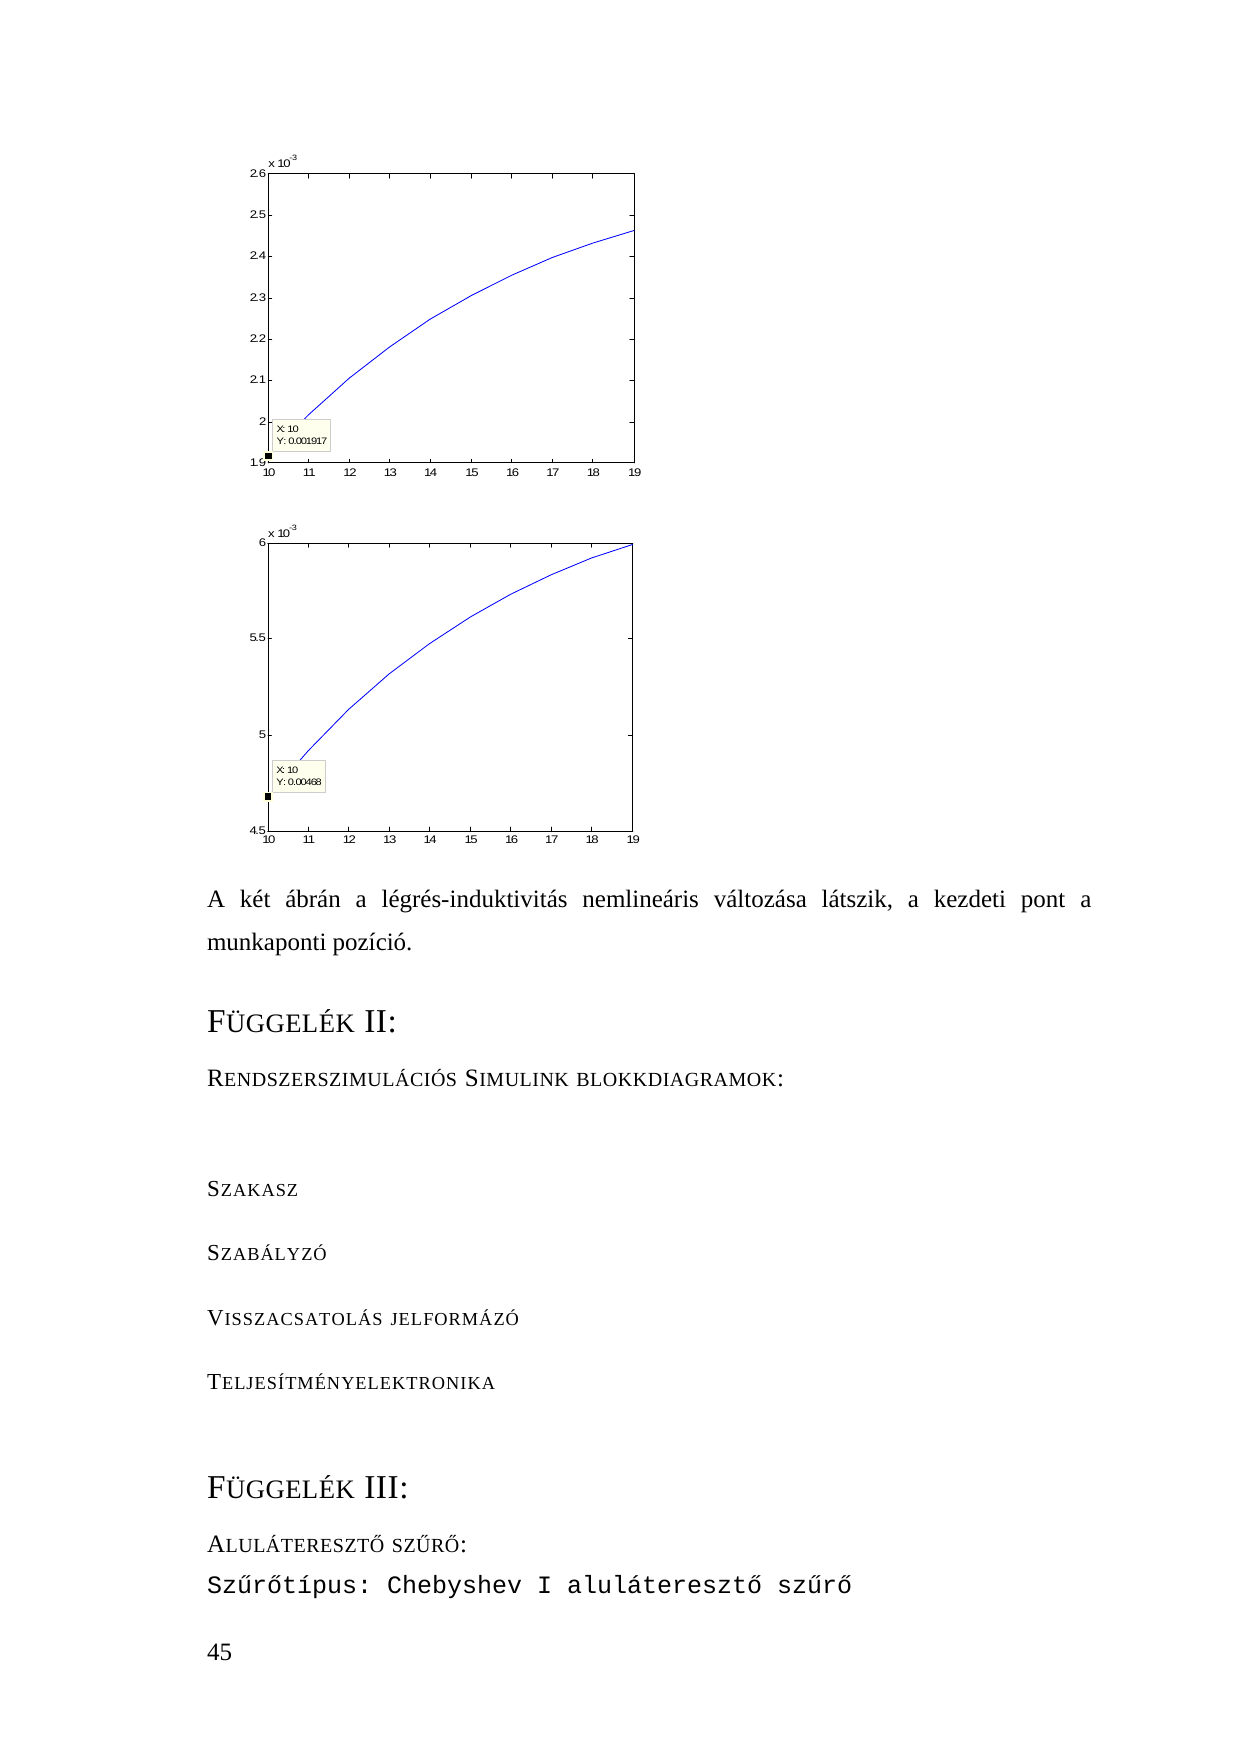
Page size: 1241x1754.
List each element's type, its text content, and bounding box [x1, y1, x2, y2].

subtitle Függelék II: [207, 1002, 1092, 1040]
text Szűrőtípus: Chebyshev I aluláteresztő szűrő [207, 1572, 1092, 1601]
subtitle Teljesítményelektronika [207, 1368, 1092, 1394]
subtitle Szakasz [207, 1175, 1092, 1201]
subtitle Visszacsatolás jelformázó [207, 1304, 1092, 1330]
subtitle Szabályzó [207, 1239, 1092, 1266]
subtitle Rendszerszimulációs Simulink blokkdiagramok: [207, 1063, 1092, 1092]
subtitle Aluláteresztő szűrő: [207, 1529, 1092, 1558]
text A két ábrán a légrés-induktivitás nemlineáris változása látszik, a kezdeti pont a munkaponti pozíció. [207, 884, 1092, 956]
subtitle Függelék III: [207, 1468, 1092, 1506]
